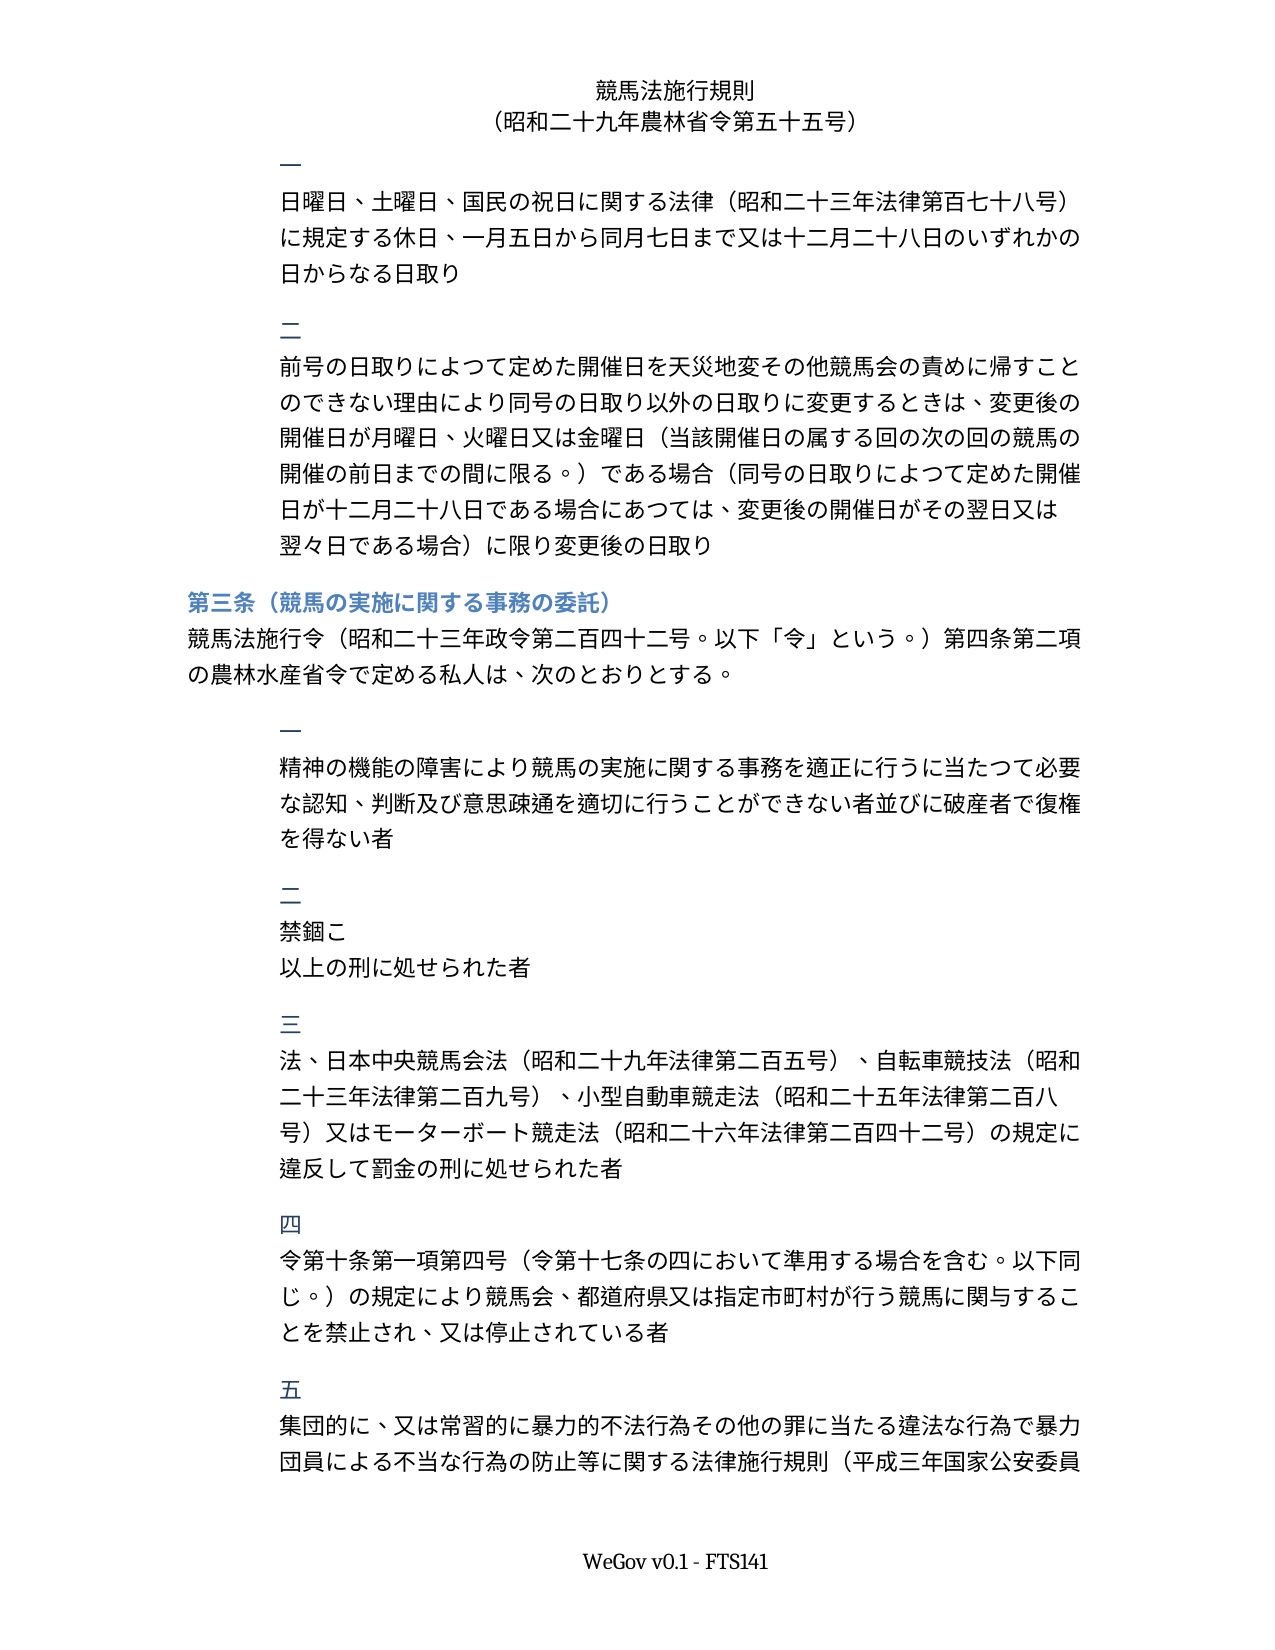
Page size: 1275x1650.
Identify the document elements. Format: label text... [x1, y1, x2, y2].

text 競馬法施行令（昭和二十三年政令第二百四十二号。以下「令」という。）第四条第二項の農林水産省令で定める私人は、次のとおりとする。 [187, 623, 1087, 690]
subtitle 二 [279, 314, 1087, 346]
subtitle 三 [279, 1009, 1087, 1040]
subtitle 一 [279, 716, 1087, 747]
text 禁錮こ 以上の刑に処せられた者 [279, 916, 1087, 983]
text 令第十条第一項第四号（令第十七条の四において準用する場合を含む。以下同じ。）の規定により競馬会、都道府県又は指定市町村が行う競馬に関与することを禁止され、又は停止されている者 [279, 1245, 1087, 1348]
text 集団的に、又は常習的に暴力的不法行為その他の罪に当たる違法な行為で暴力団員による不当な行為の防止等に関する法律施行規則（平成三年国家公安委員会規則第四号）第一条各号に掲げるものを行うおそれがあると認めるに足りる相当な理由がある者 [279, 1410, 1087, 1477]
text 前号の日取りによつて定めた開催日を天災地変その他競馬会の責めに帰すことのできない理由により同号の日取り以外の日取りに変更するときは、変更後の開催日が月曜日、火曜日又は金曜日（当該開催日の属する回の次の回の競馬の開催の前日までの間に限る。）である場合（同号の日取りによつて定めた開催日が十二月二十八日である場合にあつては、変更後の開催日がその翌日又は翌々日である場合）に限り変更後の日取り [279, 351, 1087, 561]
subtitle 一 [279, 150, 1087, 181]
text 精神の機能の障害により競馬の実施に関する事務を適正に行うに当たつて必要な認知、判断及び意思疎通を適切に行うことができない者並びに破産者で復権を得ない者 [279, 752, 1087, 855]
subtitle 第三条（競馬の実施に関する事務の委託） [187, 587, 1087, 618]
text 法、日本中央競馬会法（昭和二十九年法律第二百五号）、自転車競技法（昭和二十三年法律第二百九号）、小型自動車競走法（昭和二十五年法律第二百八号）又はモーターボート競走法（昭和二十六年法律第二百四十二号）の規定に違反して罰金の刑に処せられた者 [279, 1045, 1087, 1184]
subtitle 二 [279, 880, 1087, 911]
subtitle 五 [279, 1374, 1087, 1405]
text 日曜日、土曜日、国民の祝日に関する法律（昭和二十三年法律第百七十八号）に規定する休日、一月五日から同月七日まで又は十二月二十八日のいずれかの日からなる日取り [279, 186, 1087, 289]
subtitle 四 [279, 1209, 1087, 1241]
